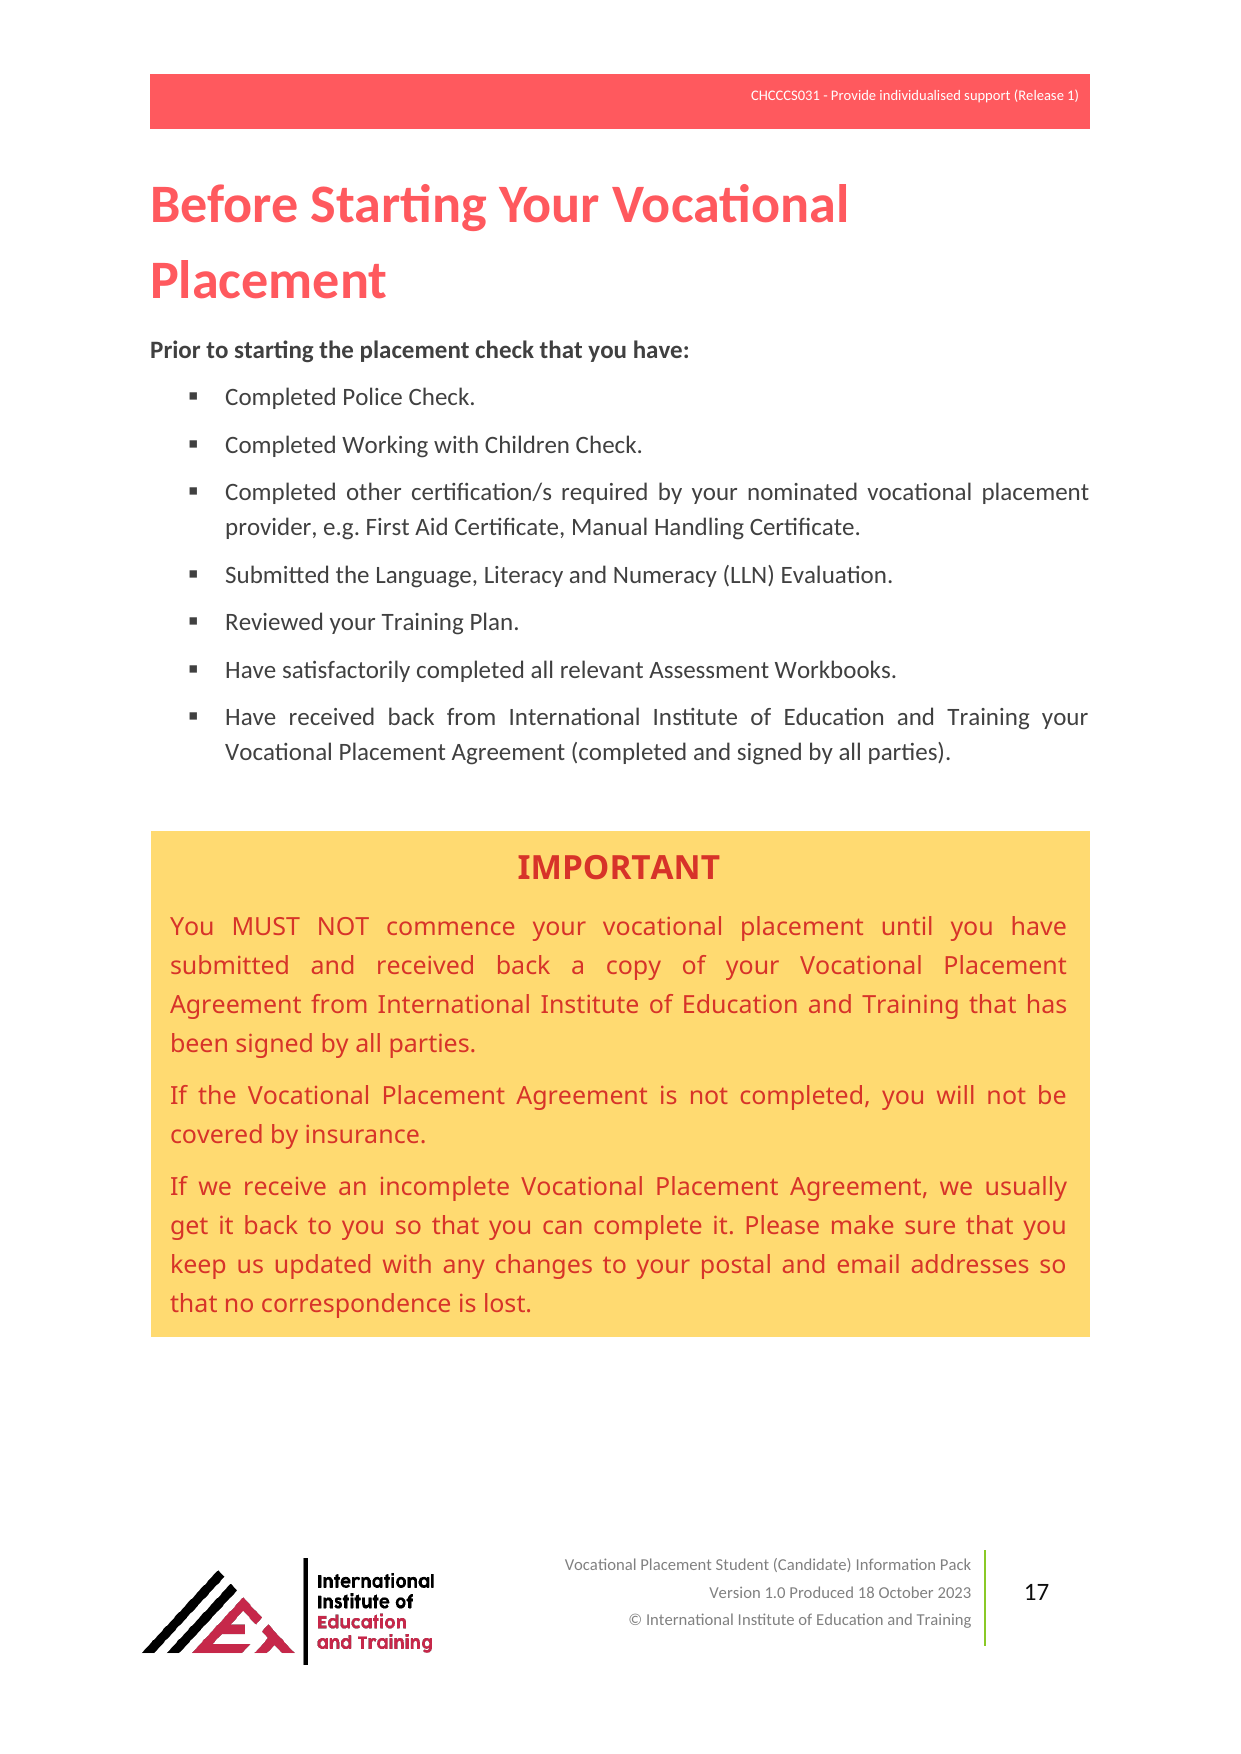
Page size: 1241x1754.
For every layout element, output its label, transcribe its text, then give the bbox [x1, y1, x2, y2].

list Have received back from International Institute of Education and Training your Vocational Placement Agreement (completed and signed by all parties). [187, 701, 1090, 767]
list Have satisfactorily completed all relevant Assessment Workbooks. [187, 654, 1090, 684]
text Prior to starting the placement check that you have: [150, 334, 1090, 364]
table_header IMPORTANT You MUST NOT commence your vocational placement until you have submitted and received back a copy of your Vocational Placement Agreement from International Institute of Education and Training that has been signed by all parties. If the Vocational Placement Agreement is not completed, you will not be covered by insurance. If we receive an incomplete Vocational Placement Agreement, we usually get it back to you so that you can complete it. Please make sure that you keep us updated with any changes to your postal and email addresses so that no correspondence is lost. [151, 831, 1090, 1337]
list Completed Police Check. [187, 381, 1090, 412]
subtitle Before Starting Your Vocational Placement [150, 169, 1090, 312]
list Reviewed your Training Plan. [187, 606, 1090, 637]
list Completed Working with Children Check. [187, 429, 1090, 459]
list Completed other certification/s required by your nominated vocational placement provider, e.g. First Aid Certificate, Manual Handling Certificate. [187, 476, 1090, 542]
picture [141, 1558, 434, 1665]
list Submitted the Language, Literacy and Numeracy (LLN) Evaluation. [187, 559, 1090, 589]
